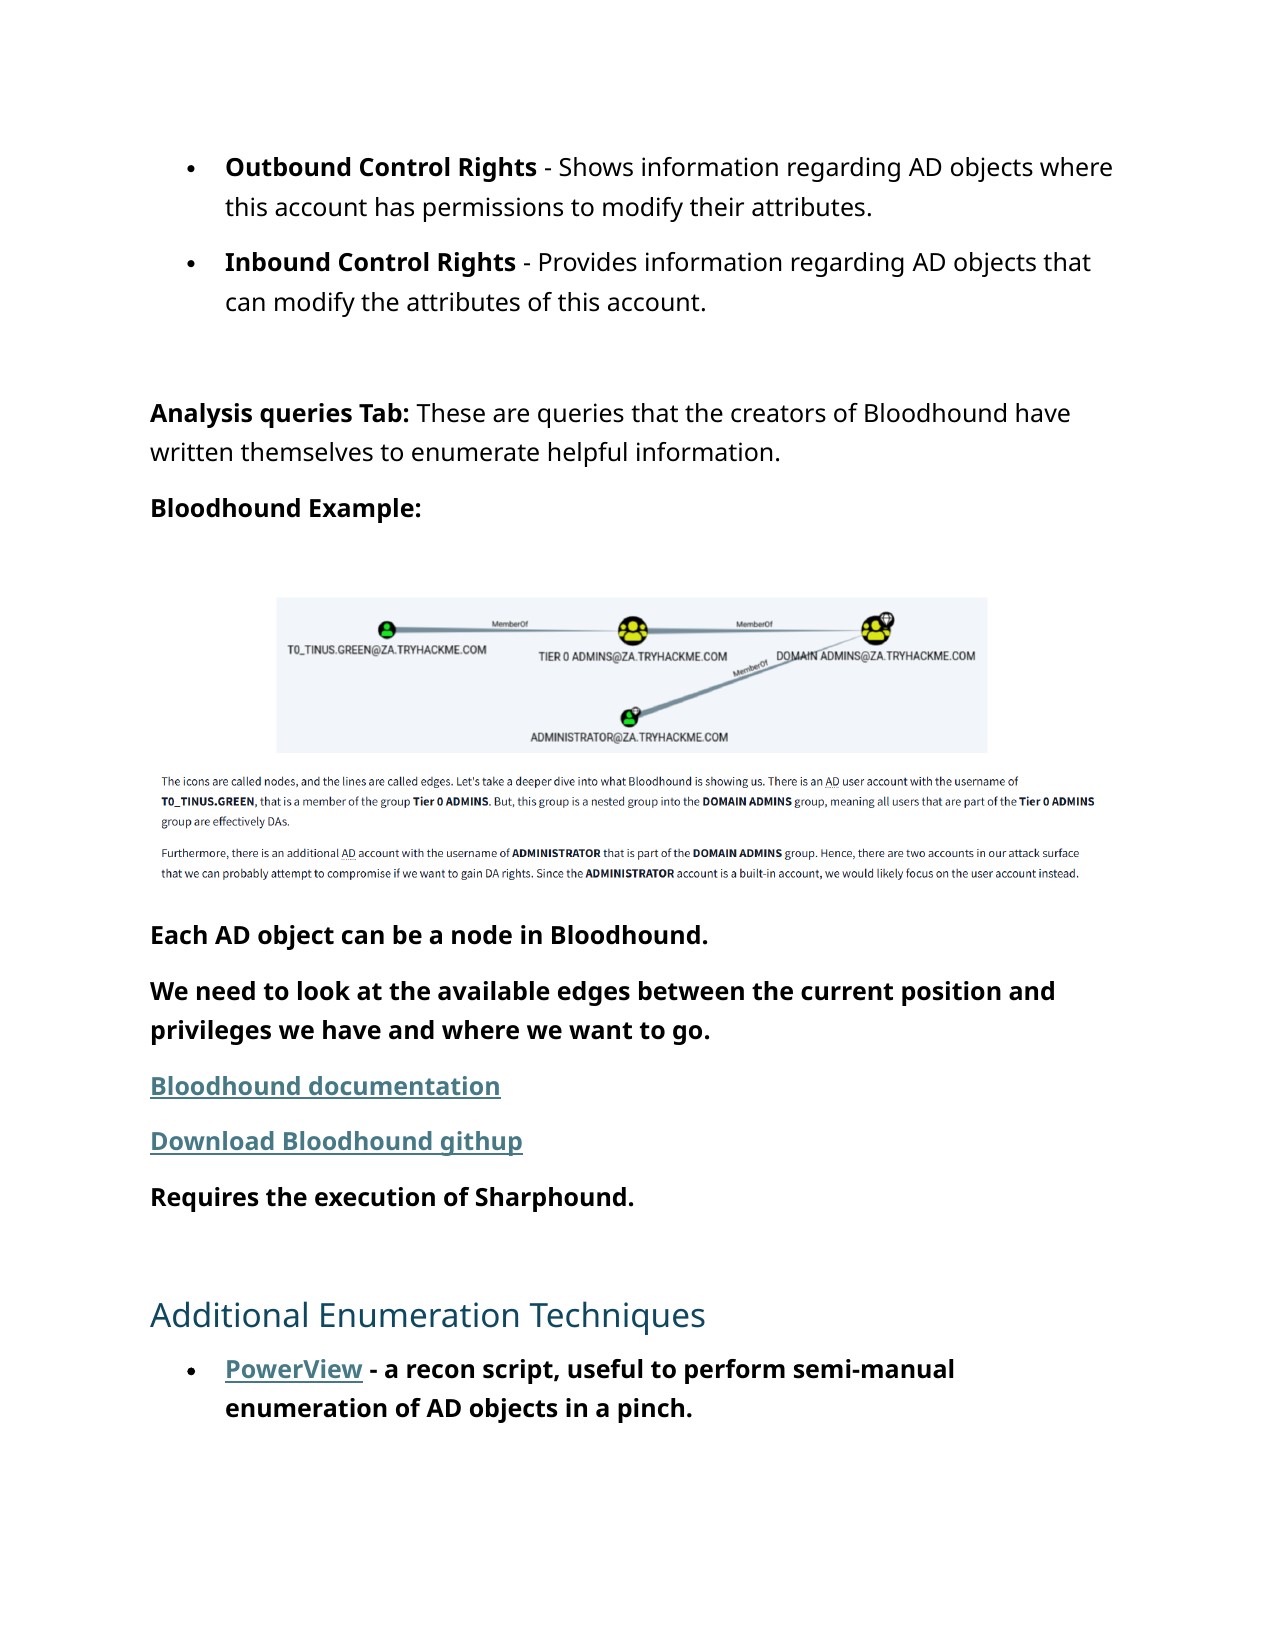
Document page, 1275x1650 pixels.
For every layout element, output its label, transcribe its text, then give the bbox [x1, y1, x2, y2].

text We need to look at the available edges between the current position and privileges we have and where we want to go. [150, 973, 1125, 1046]
list PowerView - a recon script, useful to perform semi-manual enumeration of AD objects in a pinch. [187, 1352, 1125, 1425]
text Each AD object can be a node in Bloodhound. [150, 917, 1125, 951]
text Bloodhound documentation [150, 1068, 1125, 1102]
picture [150, 585, 1125, 896]
list Outbound Control Rights - Shows information regarding AD objects where this account has permissions to modify their attributes. [187, 150, 1125, 223]
subtitle Additional Enumeration Techniques [150, 1291, 1125, 1337]
text Analysis queries Tab: These are queries that the creators of Bloodhound have written themselves to enumerate helpful information. [150, 396, 1125, 469]
text Download Bloodhound githup [150, 1124, 1125, 1158]
text Requires the execution of Sharphound. [150, 1180, 1125, 1214]
text Bloodhound Example: [150, 491, 1125, 525]
list Inbound Control Rights - Provides information regarding AD objects that can modify the attributes of this account. [187, 245, 1125, 318]
